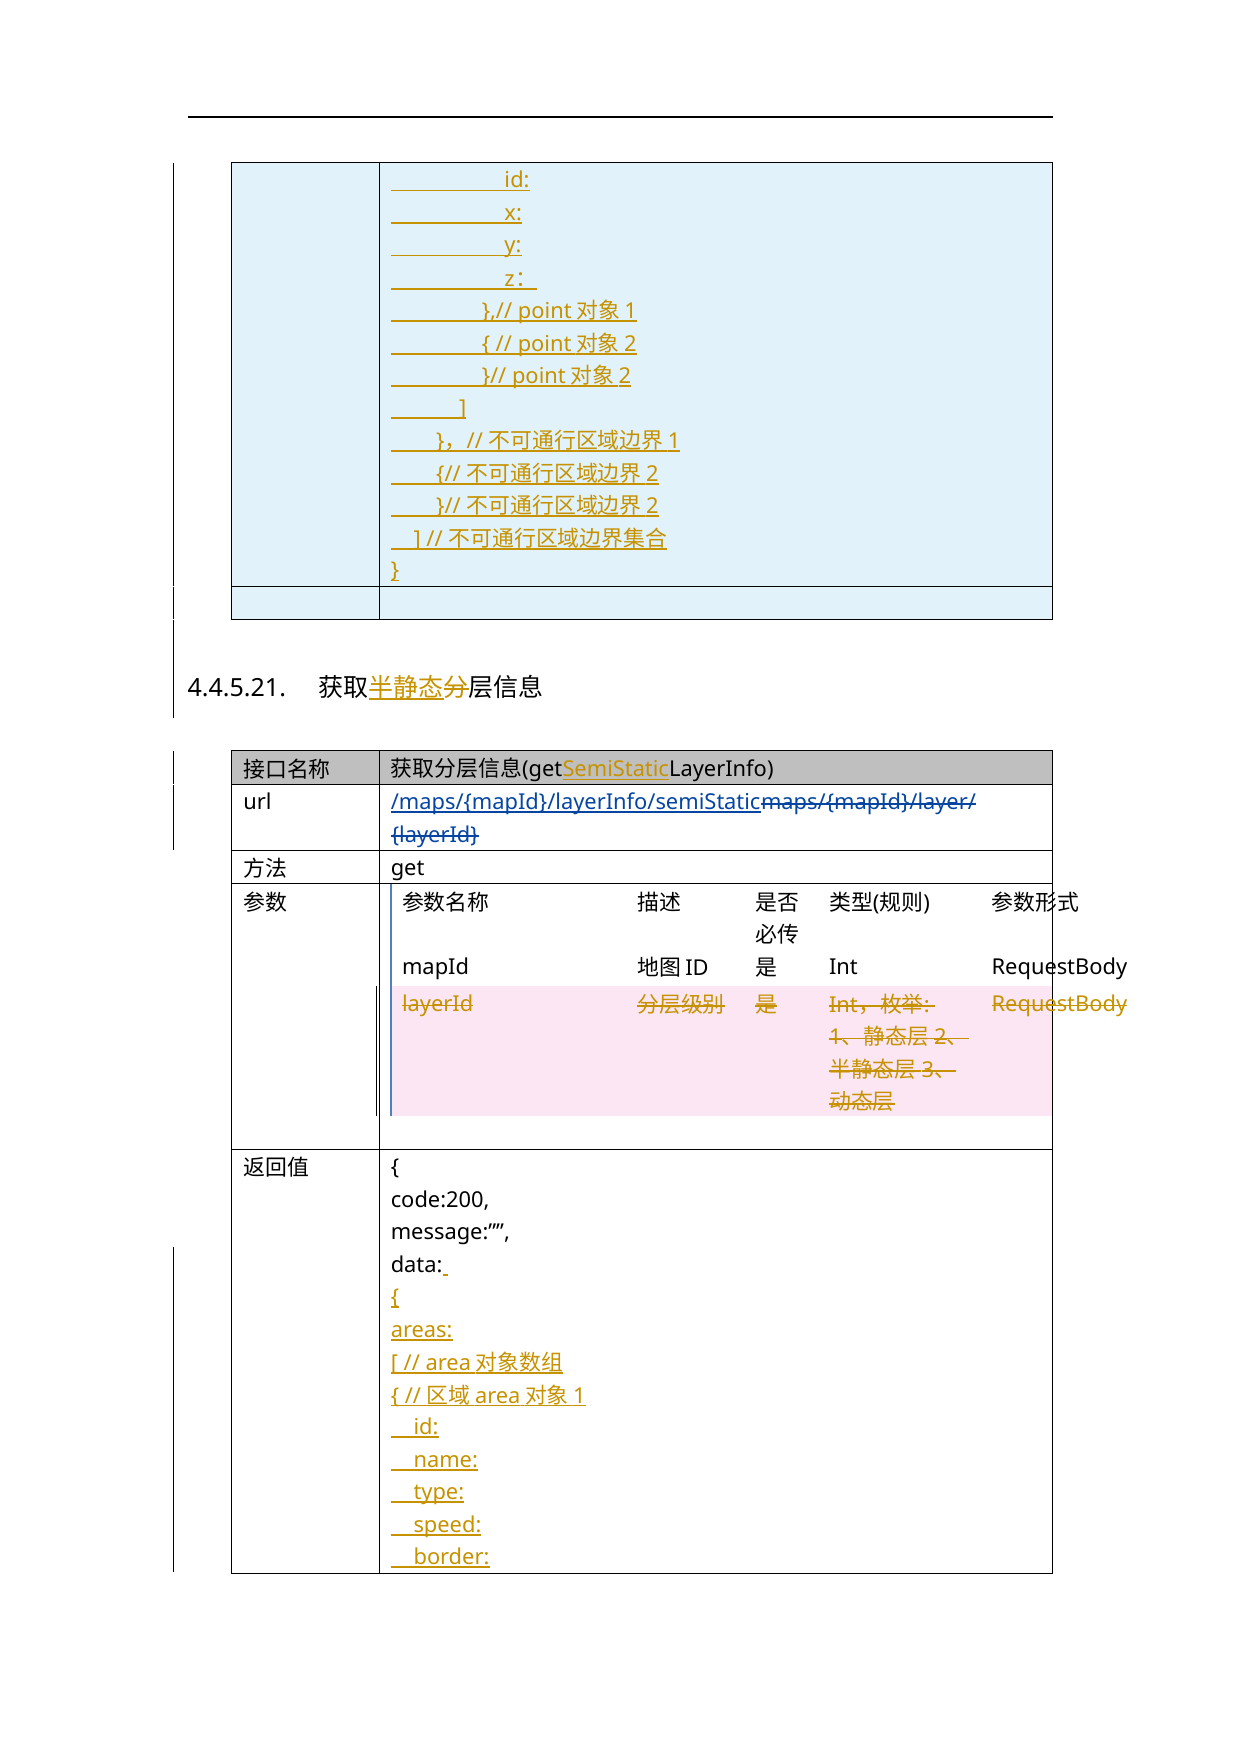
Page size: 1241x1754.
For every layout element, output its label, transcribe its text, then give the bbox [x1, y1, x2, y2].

table_cell url [232, 785, 379, 850]
subtitle 获取层信息 [187, 653, 1053, 718]
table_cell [380, 1150, 1052, 1572]
table_cell 返回值 [232, 1150, 379, 1572]
table_header 接口名称 [232, 751, 379, 784]
table_cell get [380, 851, 1052, 883]
table_cell [380, 884, 1052, 1149]
table_cell [380, 785, 1052, 850]
table_header 获取分层信息(getLayerInfo) [380, 751, 1052, 784]
table_cell 参数 [232, 884, 379, 1149]
table_cell 方法 [232, 851, 379, 883]
